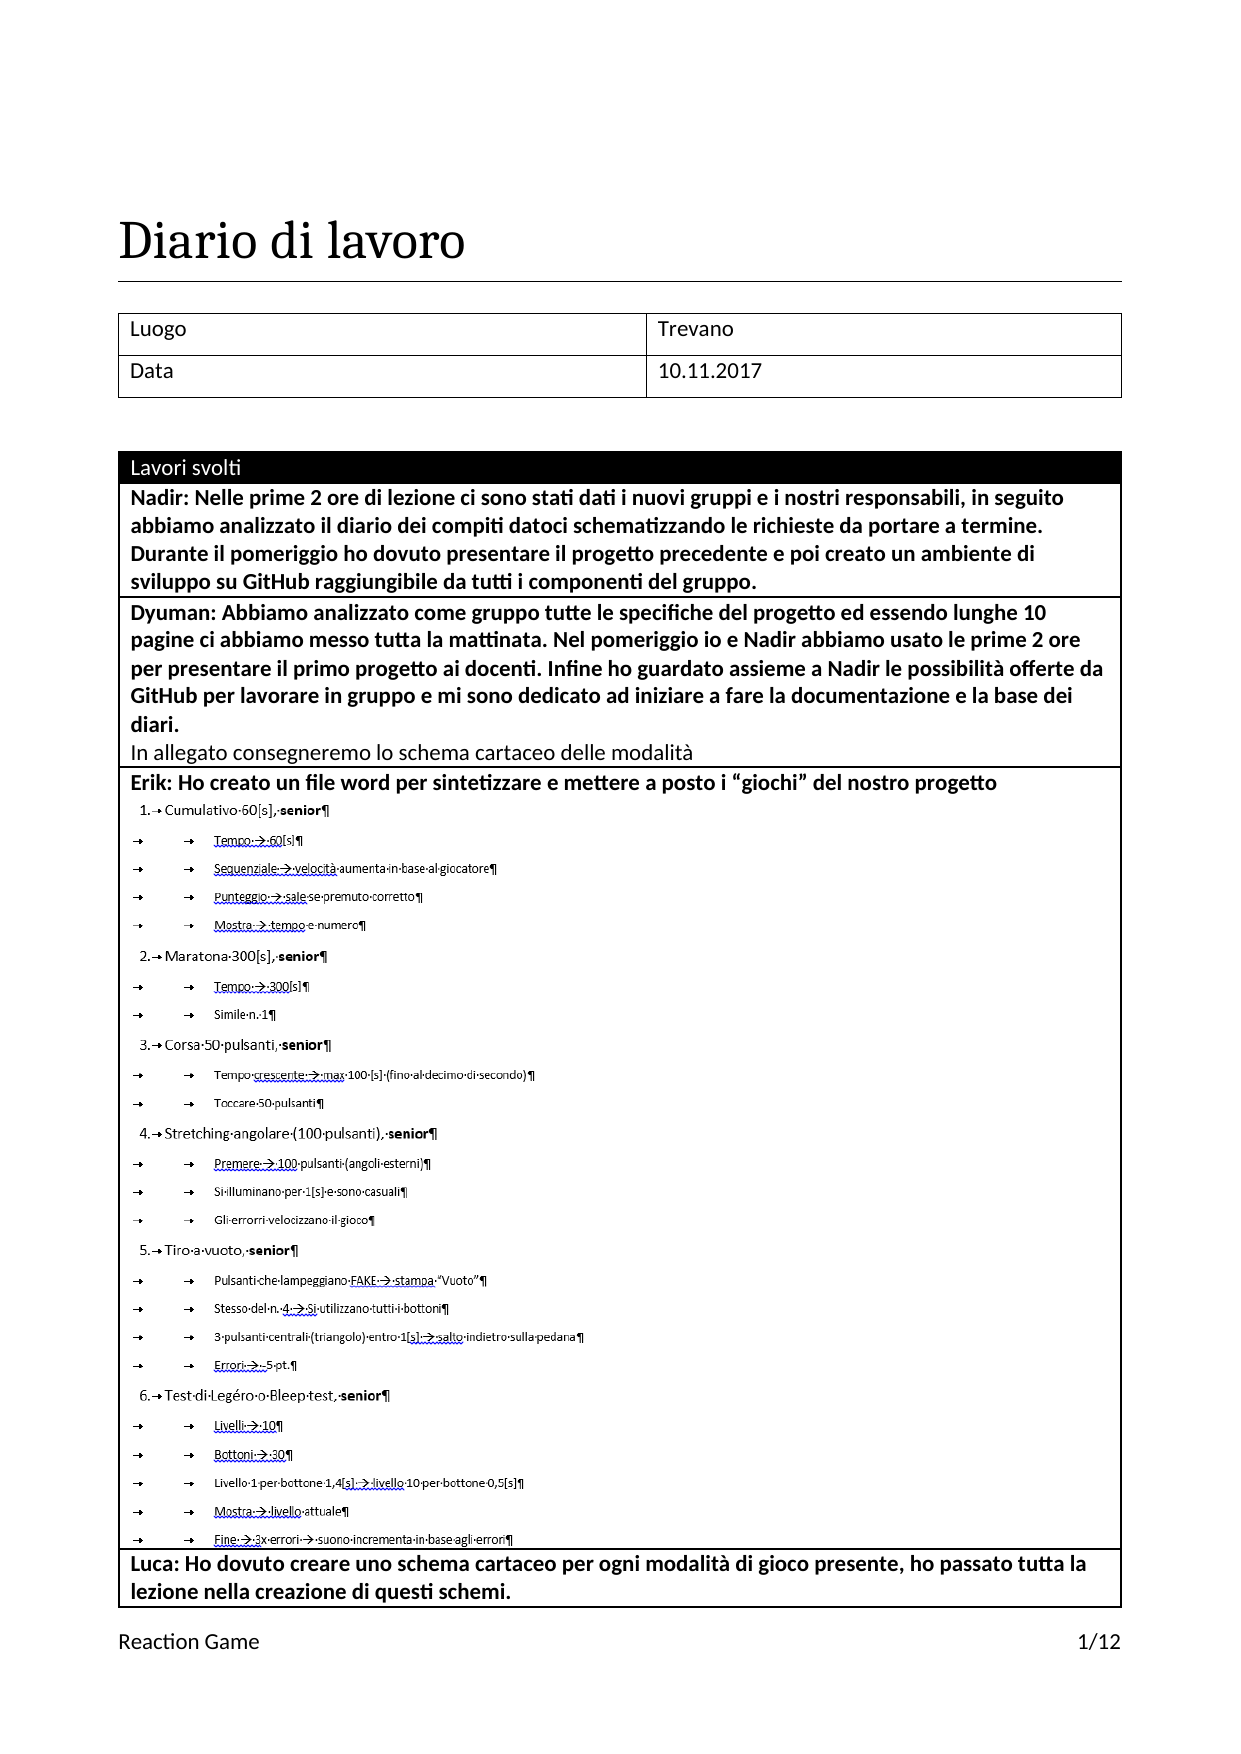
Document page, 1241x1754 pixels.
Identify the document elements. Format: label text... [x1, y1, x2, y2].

table_header Lavori svolti [120, 453, 1120, 481]
table_cell 10.11.2017 [647, 356, 1121, 397]
picture [130, 795, 601, 1548]
table_cell Nadir: Nelle prime 2 ore di lezione ci sono stati dati i nuovi gruppi e i nostri responsabili, in seguito abbiamo analizzato il diario dei compiti datoci schematizzando le richieste da portare a termine. Durante il pomeriggio ho dovuto presentare il progetto precedente e poi creato un ambiente di sviluppo su GitHub raggiungibile da tutti i componenti del gruppo. [120, 484, 1120, 596]
table_cell Data [119, 356, 646, 397]
table_cell Erik: Ho creato un file word per sintetizzare e mettere a posto i “giochi” del nostro progetto [120, 768, 1120, 1547]
table_cell Luca: Ho dovuto creare uno schema cartaceo per ogni modalità di gioco presente, ho passato tutta la lezione nella creazione di questi schemi. [120, 1550, 1120, 1606]
table_header Trevano [647, 314, 1121, 355]
table_header Luogo [119, 314, 646, 355]
title Diario di lavoro [118, 210, 1122, 281]
table_cell Dyuman: Abbiamo analizzato come gruppo tutte le specifiche del progetto ed essendo lunghe 10 pagine ci abbiamo messo tutta la mattinata. Nel pomeriggio io e Nadir abbiamo usato le prime 2 ore per presentare il primo progetto ai docenti. Infine ho guardato assieme a Nadir le possibilità offerte da GitHub per lavorare in gruppo e mi sono dedicato ad iniziare a fare la documentazione e la base dei diari. In allegato consegneremo lo schema cartaceo delle modalità [120, 598, 1120, 766]
